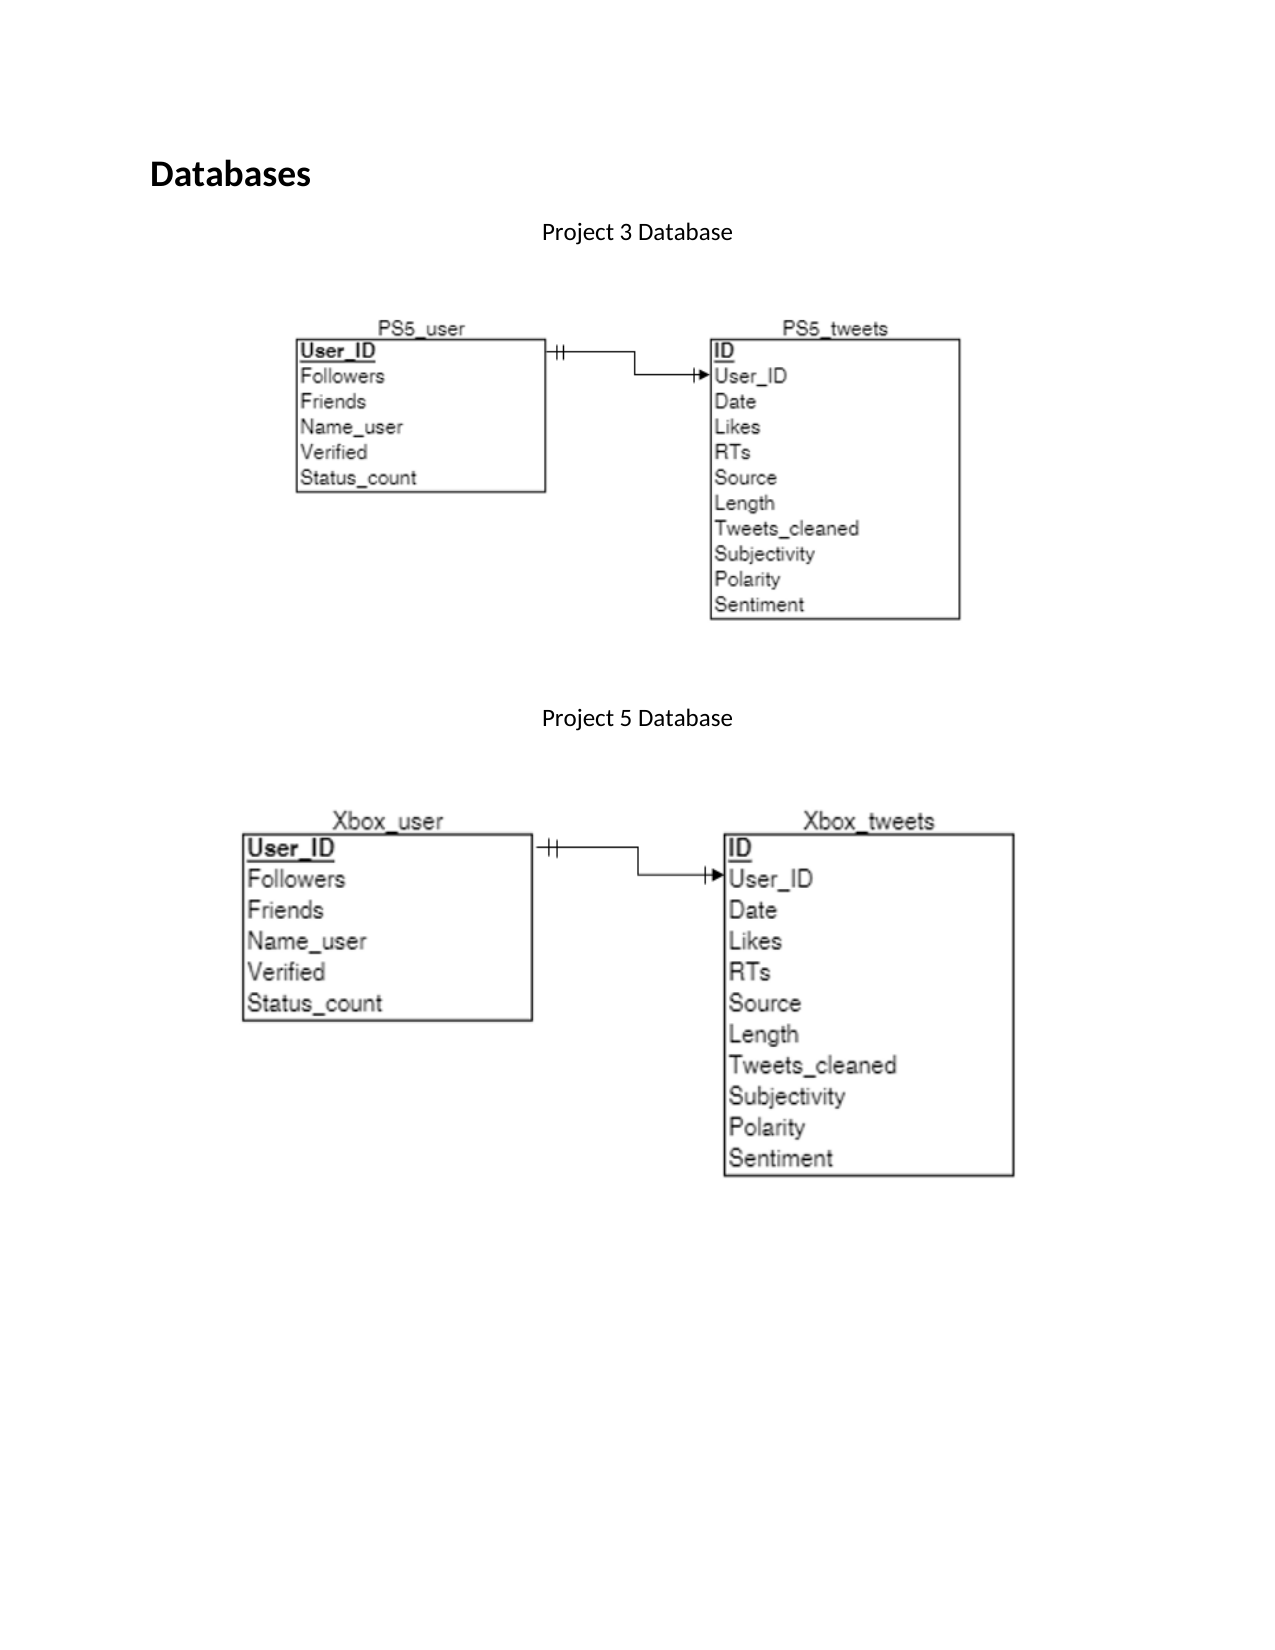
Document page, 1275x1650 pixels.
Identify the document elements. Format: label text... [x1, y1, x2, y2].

text Databases [150, 150, 1125, 196]
picture [226, 751, 1049, 1212]
text Project 3 Database [150, 216, 1125, 247]
picture [257, 265, 1018, 684]
text Project 5 Database [150, 702, 1125, 733]
